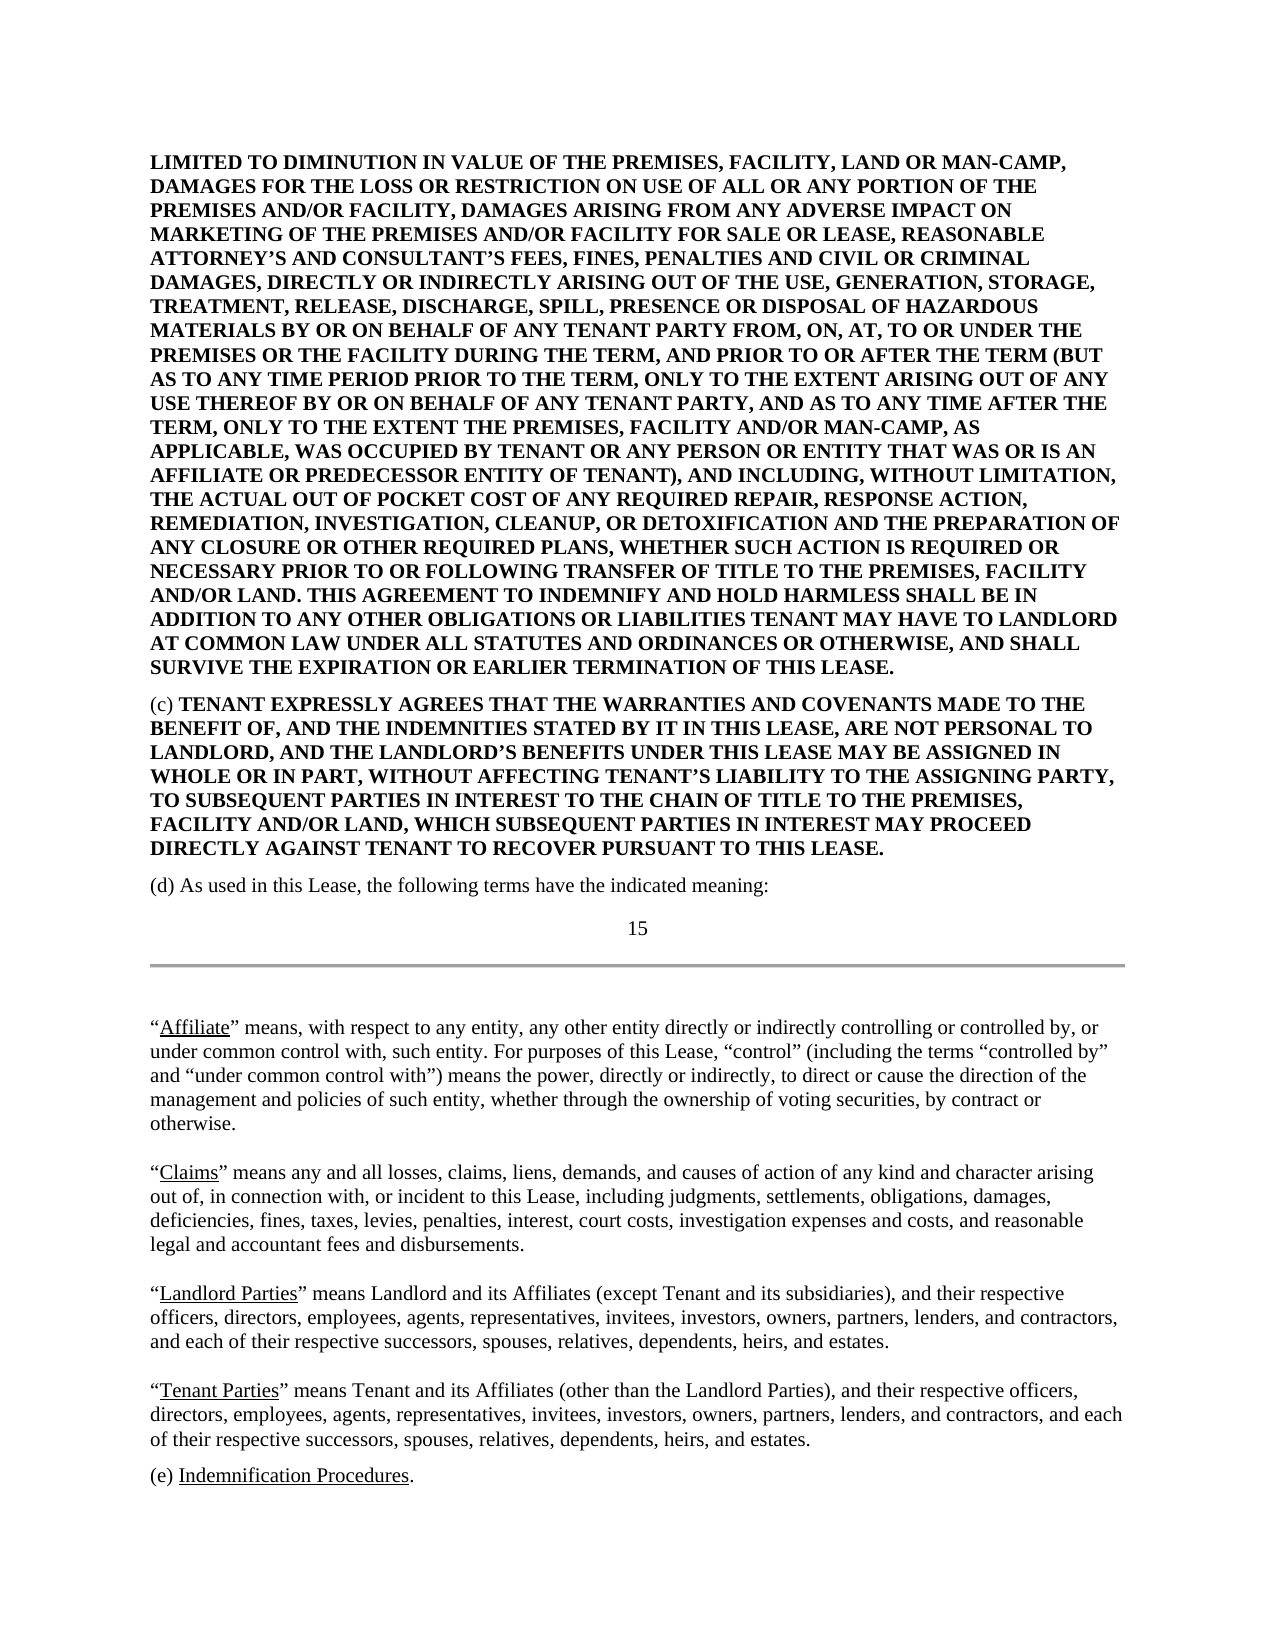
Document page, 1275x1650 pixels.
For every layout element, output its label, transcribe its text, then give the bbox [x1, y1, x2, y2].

text (c) TENANT EXPRESSLY AGREES THAT THE WARRANTIES AND COVENANTS MADE TO THE BENEFIT OF, AND THE INDEMNITIES STATED BY IT IN THIS LEASE, ARE NOT PERSONAL TO LANDLORD, AND THE LANDLORD’S BENEFITS UNDER THIS LEASE MAY BE ASSIGNED IN WHOLE OR IN PART, WITHOUT AFFECTING TENANT’S LIABILITY TO THE ASSIGNING PARTY, TO SUBSEQUENT PARTIES IN INTEREST TO THE CHAIN OF TITLE TO THE PREMISES, FACILITY AND/OR LAND, WHICH SUBSEQUENT PARTIES IN INTEREST MAY PROCEED DIRECTLY AGAINST TENANT TO RECOVER PURSUANT TO THIS LEASE. [150, 692, 1125, 860]
text (e) Indemnification Procedures. [150, 1463, 1125, 1487]
text (d) As used in this Lease, the following terms have the indicated meaning: [150, 873, 1125, 897]
text “Tenant Parties” means Tenant and its Affiliates (other than the Landlord Parties), and their respective officers, directors, employees, agents, representatives, invitees, investors, owners, partners, lenders, and contractors, and each of their respective successors, spouses, relatives, dependents, heirs, and estates. [150, 1378, 1125, 1451]
text “Affiliate” means, with respect to any entity, any other entity directly or indirectly controlling or controlled by, or under common control with, such entity. For purposes of this Lease, “control” (including the terms “controlled by” and “under common control with”) means the power, directly or indirectly, to direct or cause the direction of the management and policies of such entity, whether through the ownership of voting securities, by contract or otherwise. [150, 1014, 1125, 1135]
text “Claims” means any and all losses, claims, liens, demands, and causes of action of any kind and character arising out of, in connection with, or incident to this Lease, including judgments, settlements, obligations, damages, deficiencies, fines, taxes, levies, penalties, interest, court costs, investigation expenses and costs, and reasonable legal and accountant fees and disbursements. [150, 1160, 1125, 1256]
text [150, 150, 1125, 679]
text 15 [150, 916, 1125, 940]
text “Landlord Parties” means Landlord and its Affiliates (except Tenant and its subsidiaries), and their respective officers, directors, employees, agents, representatives, invitees, investors, owners, partners, lenders, and contractors, and each of their respective successors, spouses, relatives, dependents, heirs, and estates. [150, 1281, 1125, 1353]
